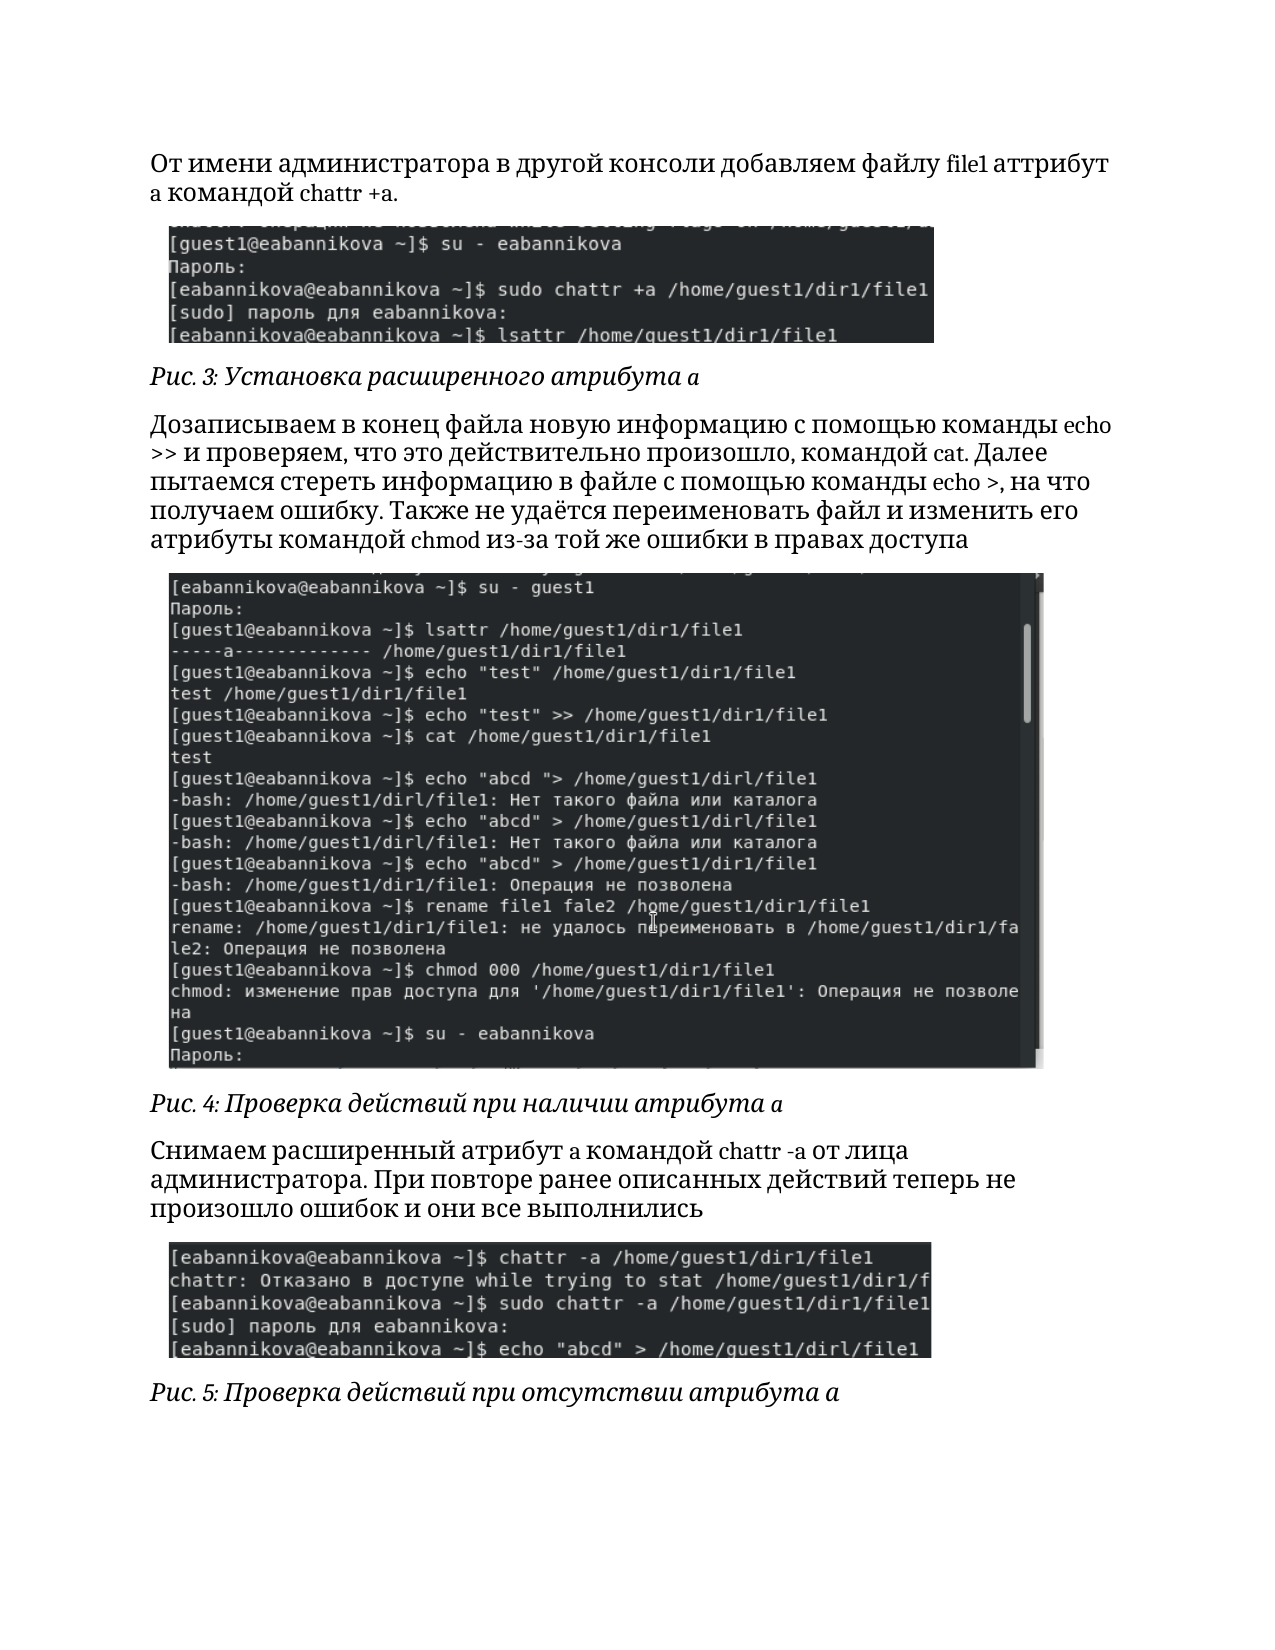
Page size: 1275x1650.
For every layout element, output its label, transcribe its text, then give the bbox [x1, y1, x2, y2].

text Рис. 3: Установка расширенного атрибута a [150, 363, 1125, 392]
text Дозаписываем в конец файла новую информацию с помощью команды echo >> и проверяем, что это действительно произошло, командой cat. Далее пытаемся стереть информацию в файле с помощью команды echo >, на что получаем ошибку. Также не удаётся переименовать файл и изменить его атрибуты командой chmod из-за той же ошибки в правах доступа [150, 411, 1125, 554]
text От имени администратора в другой консоли добавляем файлу file1 аттрибут a командой chattr +a. [150, 150, 1125, 207]
text Рис. 4: Проверка действий при наличии атрибута a [150, 1089, 1125, 1118]
text Снимаем расширенный атрибут a командой chattr -a от лица администратора. При повторе ранее описанных действий теперь не произошло ошибок и они все выполнились [150, 1137, 1125, 1223]
text Рис. 5: Проверка действий при отсутствии атрибута а [150, 1379, 1125, 1408]
picture [168, 573, 1044, 1069]
picture [168, 226, 934, 343]
picture [168, 1242, 932, 1358]
